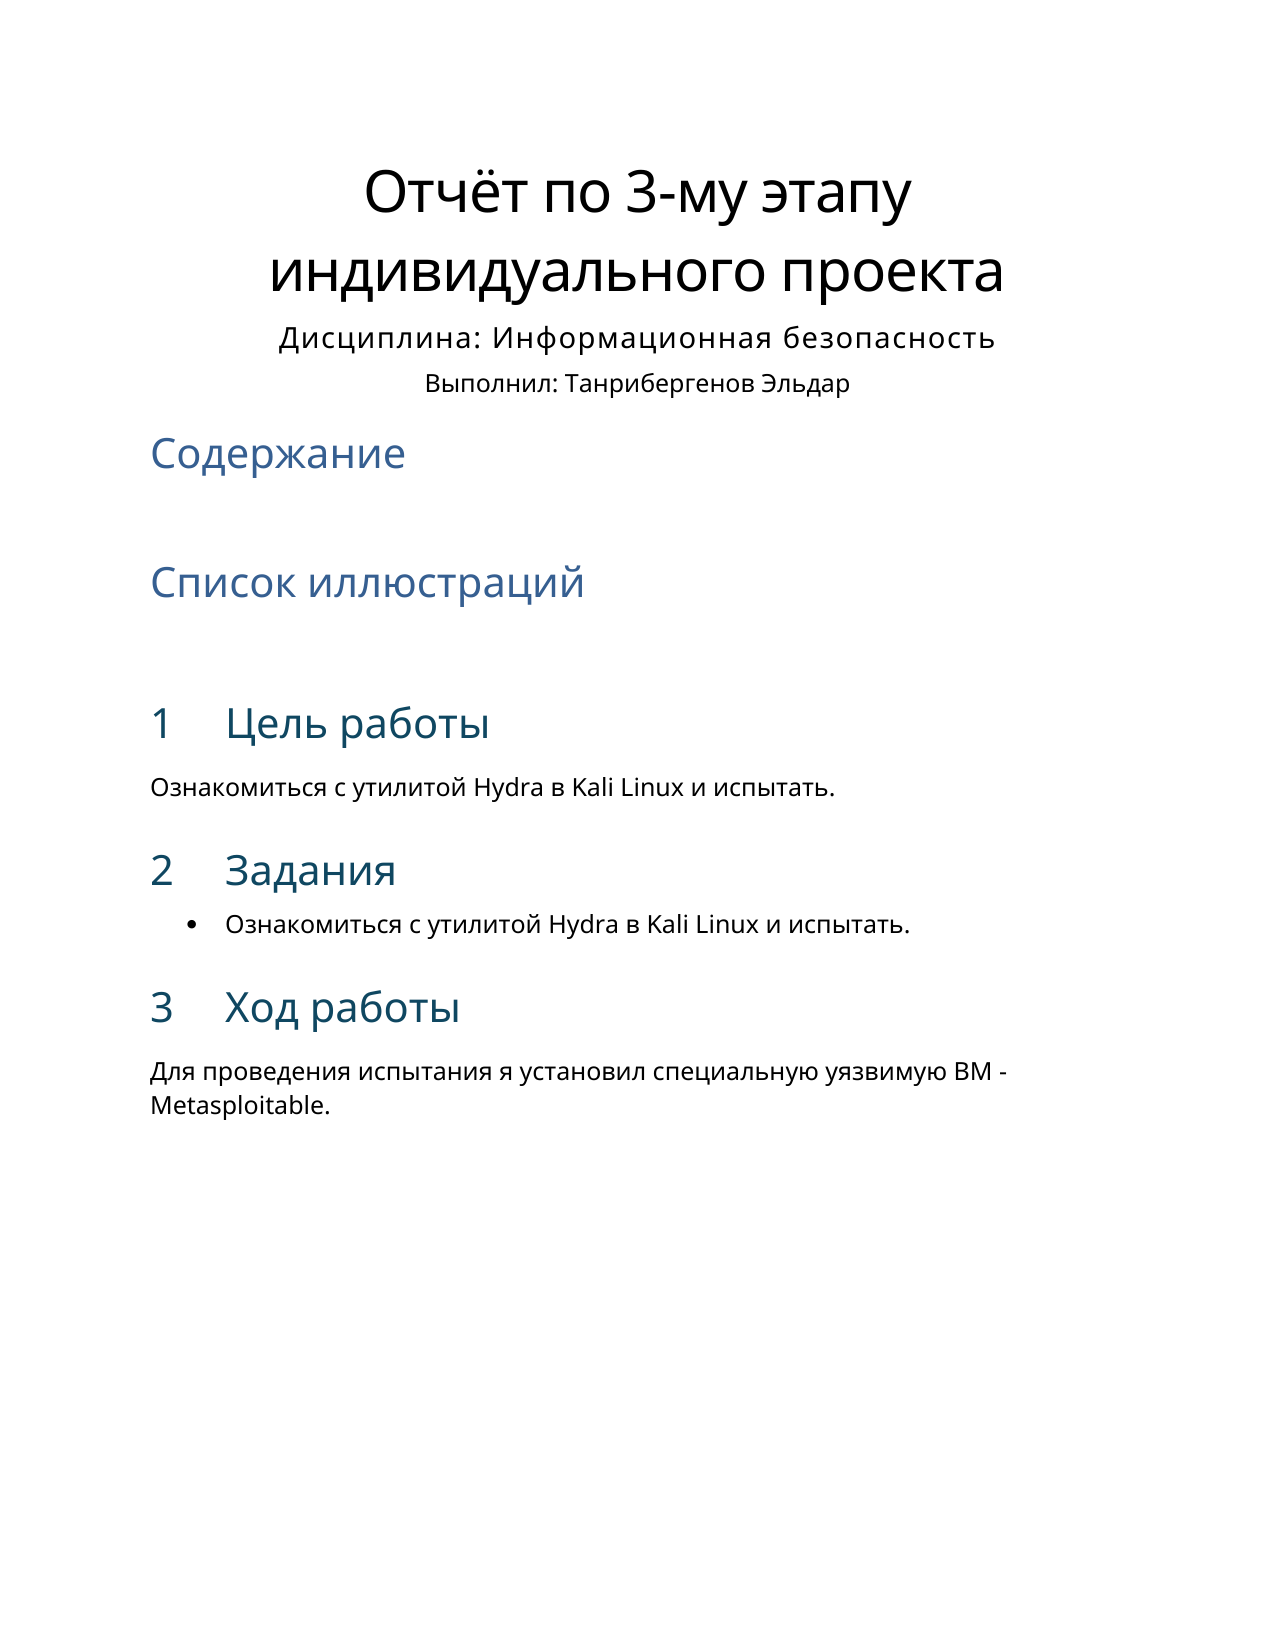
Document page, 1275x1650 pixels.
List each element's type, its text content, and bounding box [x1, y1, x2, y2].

subtitle 1 Цель работы [150, 694, 1125, 751]
subtitle 3 Ход работы [150, 978, 1125, 1035]
subtitle Дисциплина: Информационная безопасность [150, 317, 1125, 357]
title Отчёт по 3-му этапу индивидуального проекта [150, 150, 1125, 309]
subtitle 2 Задания [150, 841, 1125, 898]
text Для проведения испытания я установил специальную уязвимую ВМ - Metasploitable. [150, 1053, 1125, 1122]
text Ознакомиться с утилитой Hydra в Kali Linux и испытать. [150, 770, 1125, 804]
text Выполнил: Танрибергенов Эльдар [150, 365, 1125, 399]
list Ознакомиться с утилитой Hydra в Kali Linux и испытать. [187, 906, 1125, 940]
